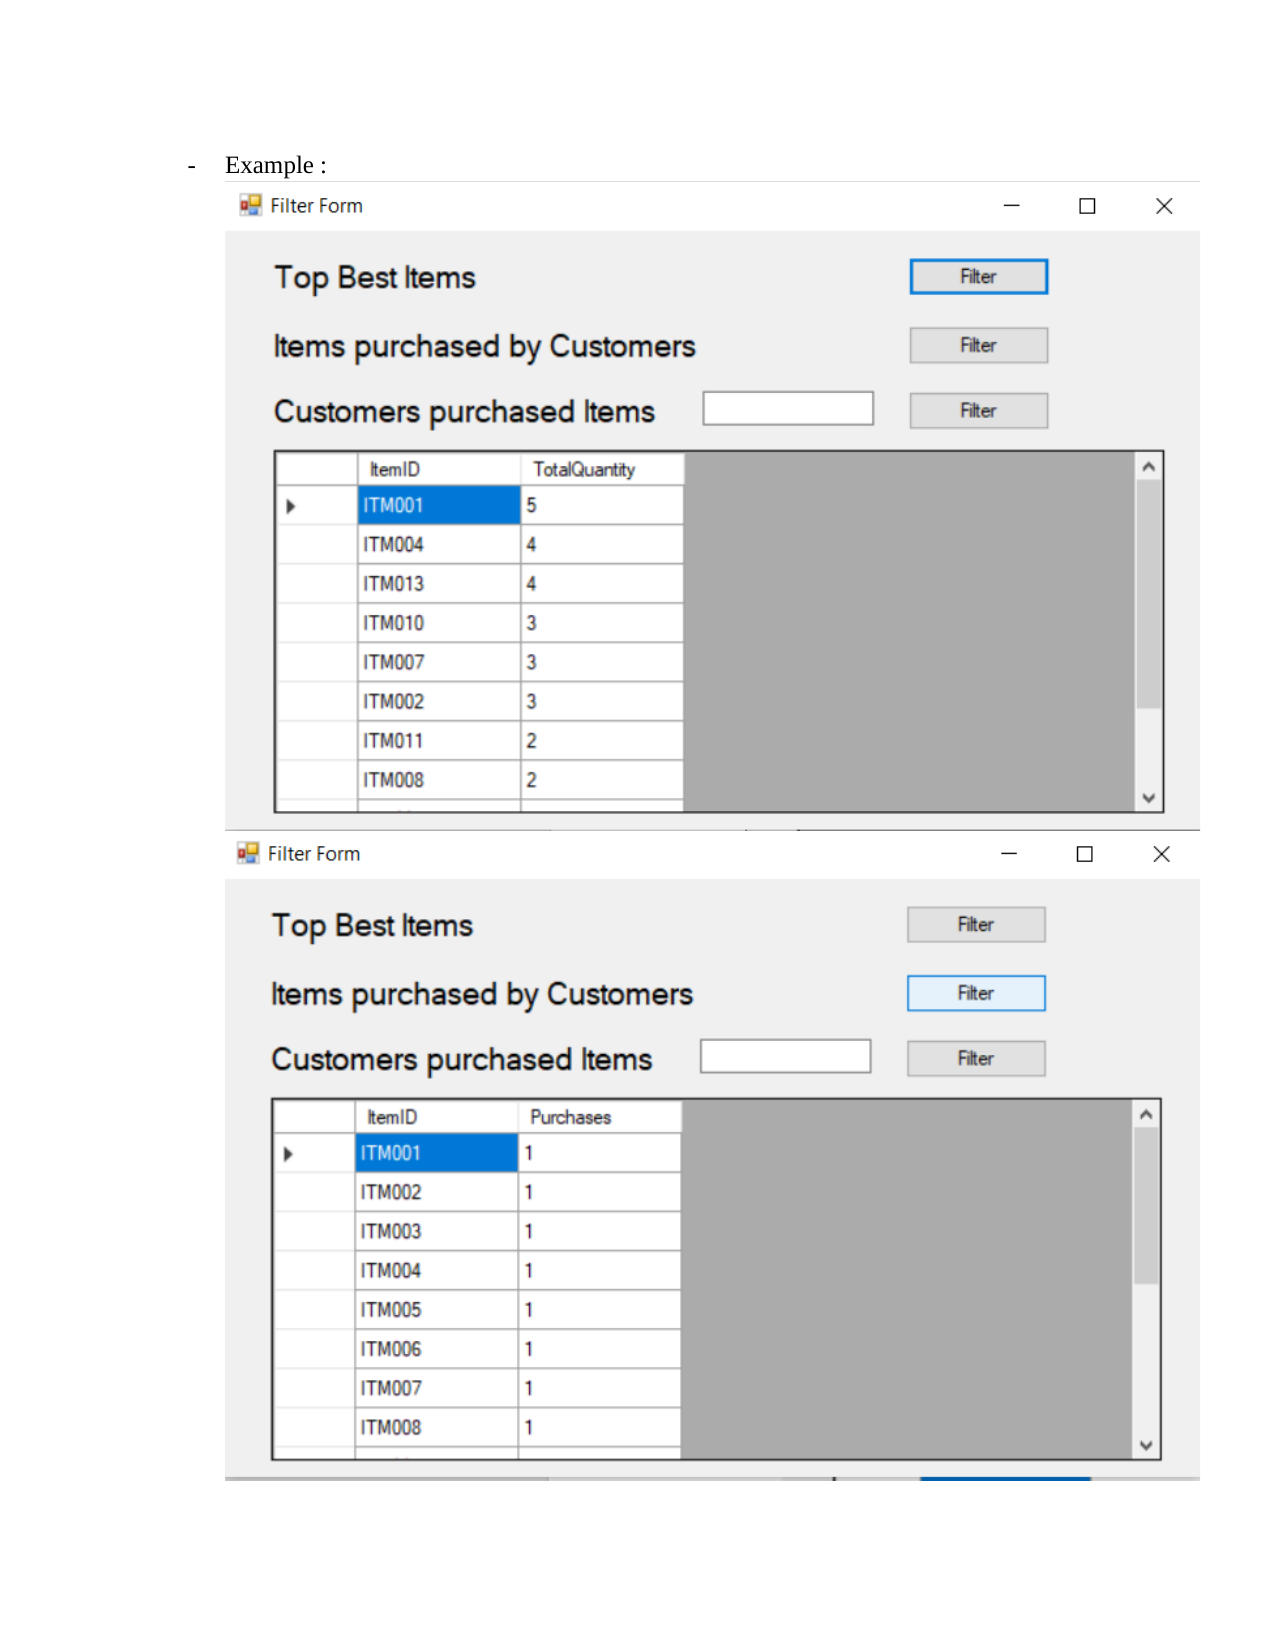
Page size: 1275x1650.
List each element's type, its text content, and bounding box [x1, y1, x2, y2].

picture [225, 181, 1200, 831]
list Example : [187, 150, 1125, 179]
picture [225, 832, 1200, 1481]
